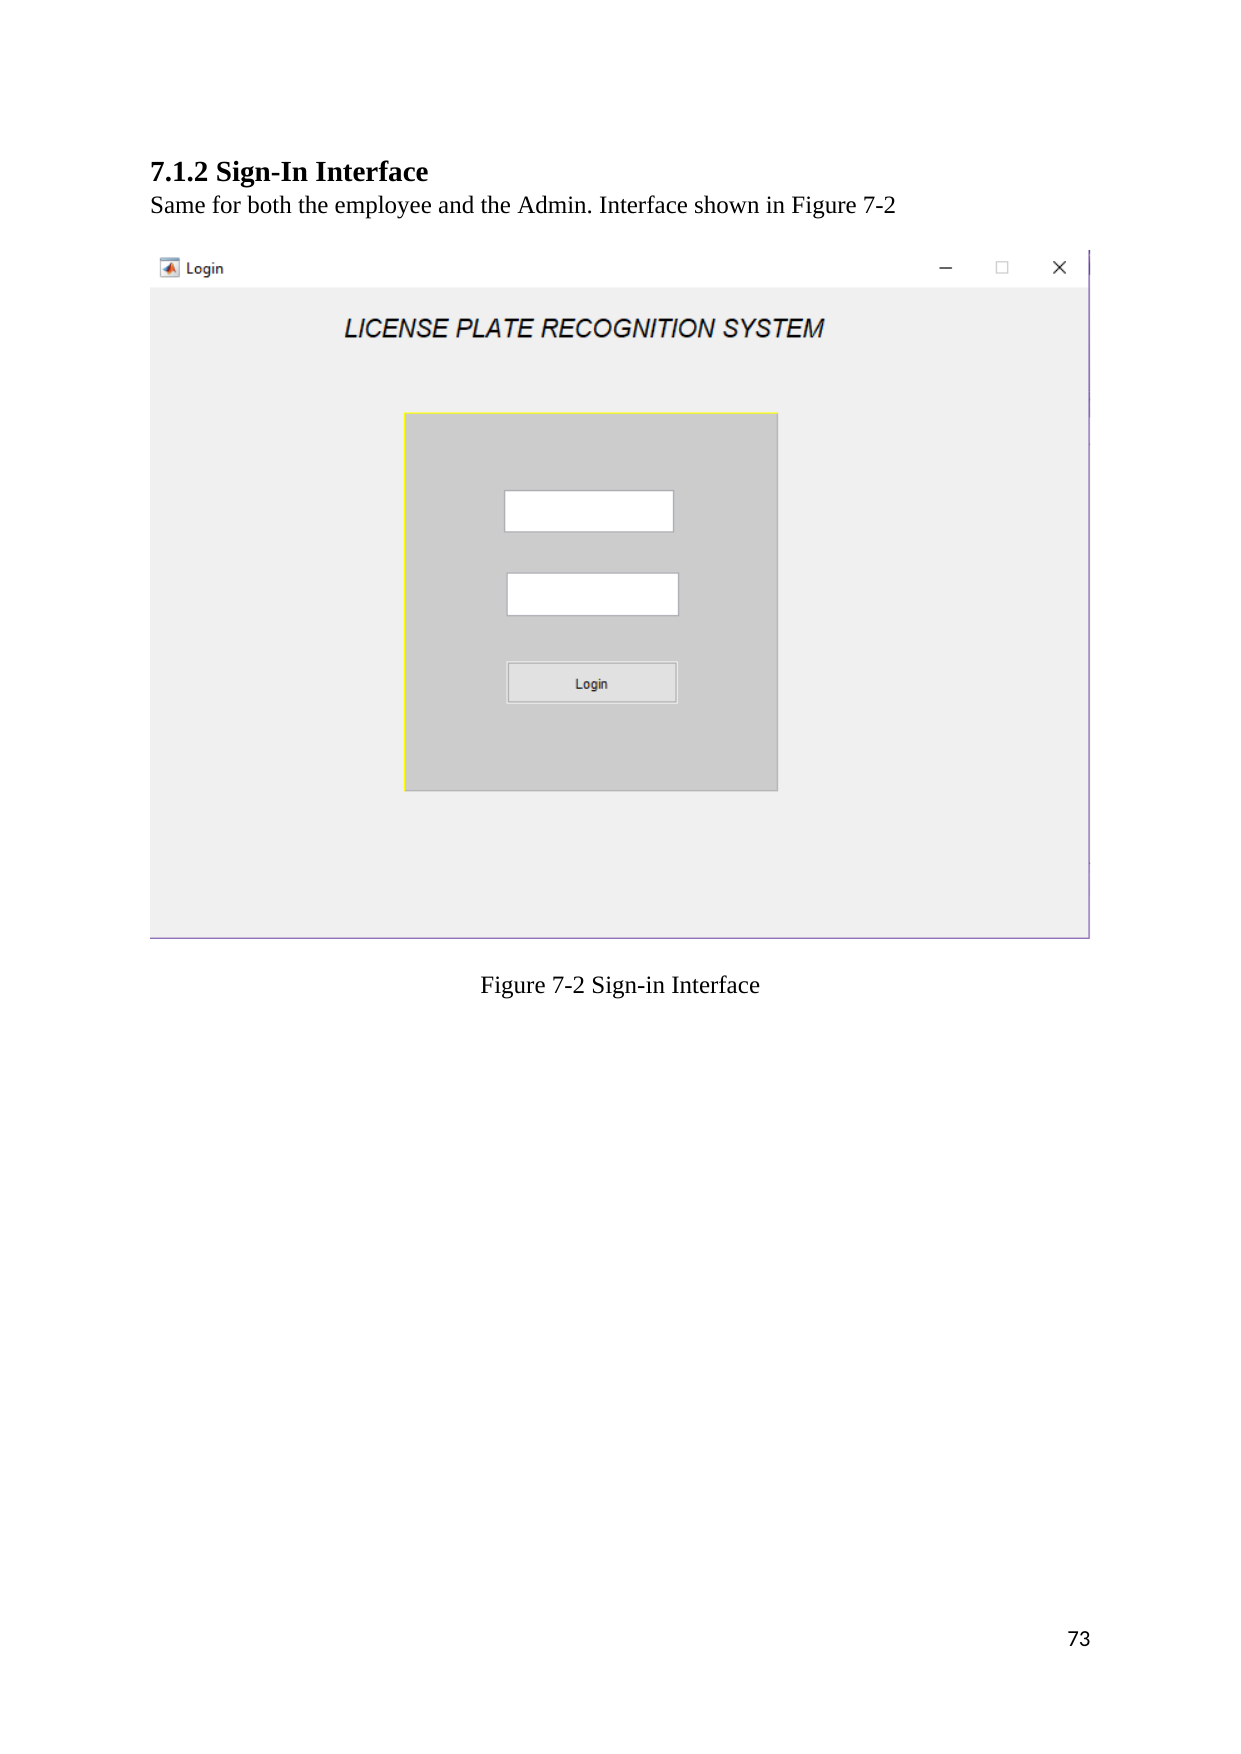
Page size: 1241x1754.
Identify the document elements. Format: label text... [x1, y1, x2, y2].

picture [150, 250, 1091, 939]
text Figure 7-2 Sign-in Interface [150, 970, 1090, 998]
subtitle 7.1.2 Sign-In Interface [150, 154, 1090, 188]
text Same for both the employee and the Admin. Interface shown in Figure 7-2 [150, 190, 1090, 219]
